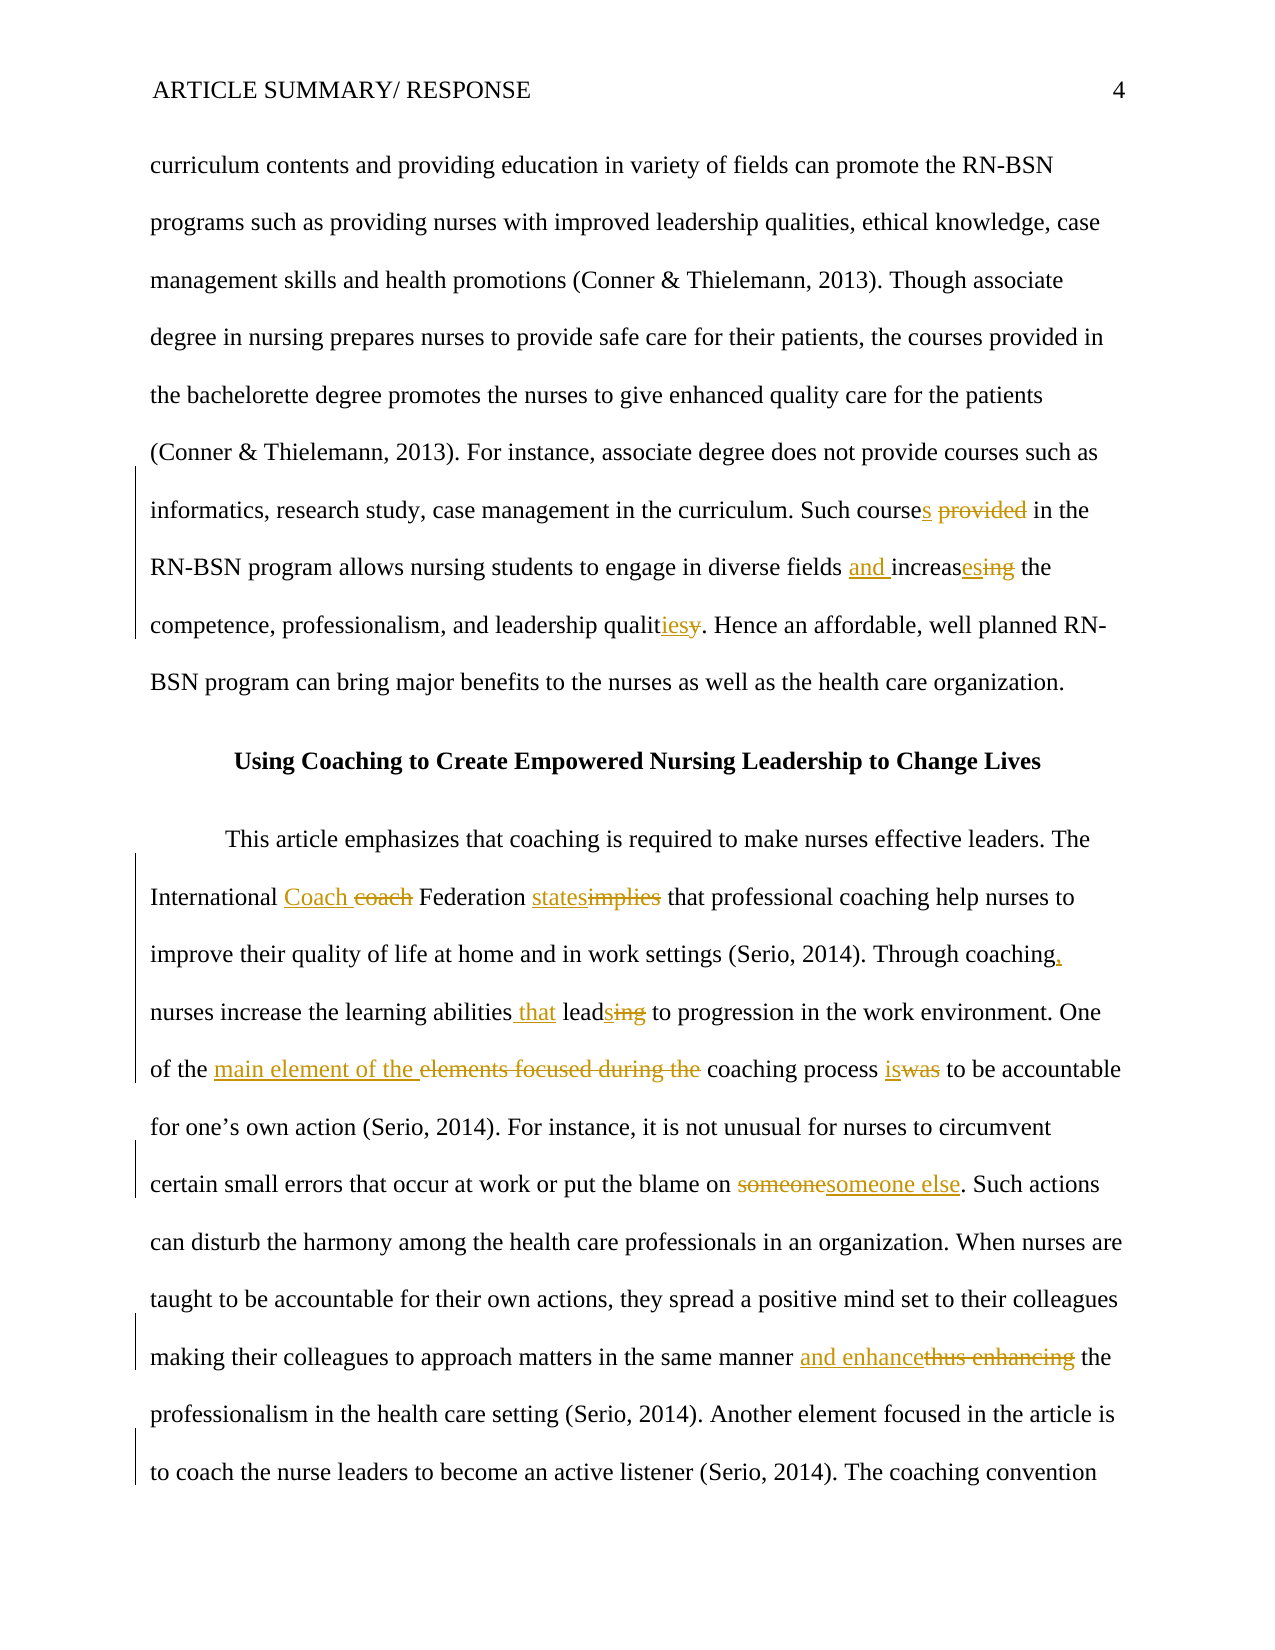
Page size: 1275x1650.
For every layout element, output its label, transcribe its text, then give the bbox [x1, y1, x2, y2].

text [150, 150, 1125, 696]
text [150, 824, 1125, 1485]
text Using Coaching to Create Empowered Nursing Leadership to Change Lives [150, 746, 1125, 774]
